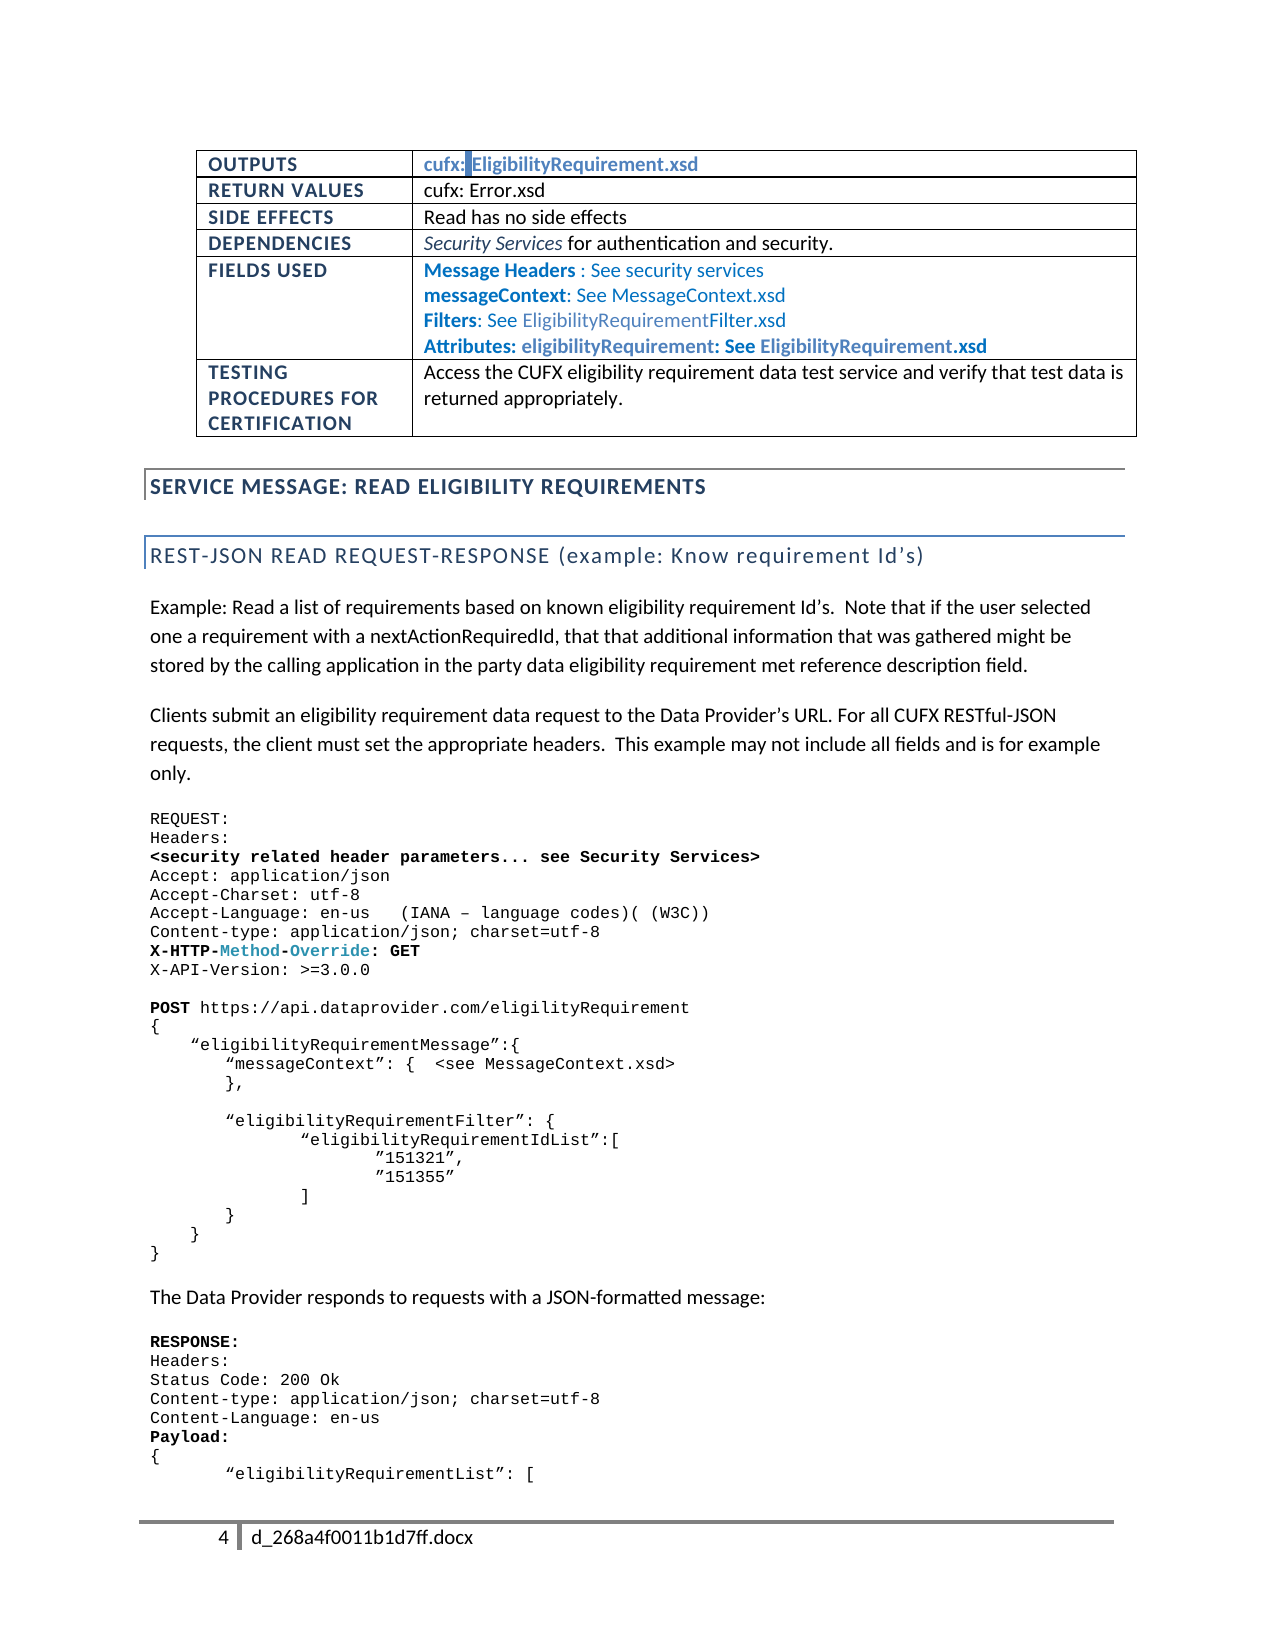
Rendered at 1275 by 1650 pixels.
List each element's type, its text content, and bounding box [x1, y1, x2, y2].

text Accept: application/json [150, 867, 1125, 886]
text Content-type: application/json; charset=utf-8 [150, 924, 1125, 943]
table_cell Outputs [197, 151, 412, 176]
text Headers: [150, 829, 1125, 848]
text Content-Language: en-us [150, 1409, 1125, 1428]
text } [150, 1225, 1125, 1244]
text Content-type: application/json; charset=utf-8 [150, 1391, 1125, 1409]
text Status Code: 200 Ok [150, 1372, 1125, 1391]
text Payload: [150, 1428, 1125, 1447]
table_cell Access the CUFX eligibility requirement data test service and verify that test data is returned appropriately. [413, 360, 1136, 436]
text The Data Provider responds to requests with a JSON-formatted message: [150, 1284, 1125, 1309]
table_cell Fields used [197, 257, 412, 358]
text “eligibilityRequirementList”: [ [150, 1466, 1125, 1485]
text Clients submit an eligibility requirement data request to the Data Provider’s URL. For all CUFX RESTful-JSON requests, the client must set the appropriate headers. This example may not include all fields and is for example only. [150, 702, 1125, 786]
text X-API-Version: >=3.0.0 [150, 961, 1125, 980]
text X-HTTP-Method-Override: GET [150, 943, 1125, 961]
text ] [150, 1188, 1125, 1207]
table_cell cufx: Error.xsd [413, 178, 1136, 203]
table_cell cufx: EligibilityRequirement.xsd [472, 151, 1136, 176]
text } [150, 1244, 1125, 1263]
text “messageContext”: { <see MessageContext.xsd> [225, 1056, 1125, 1074]
text “eligibilityRequirementFilter”: { [225, 1112, 1125, 1131]
text RESPONSE: [150, 1334, 1125, 1353]
text “eligibilityRequirementIdList”:[ [150, 1131, 1125, 1150]
subtitle REST-JSON READ REQUEST-RESPONSE (example: Know requirement Id’s) [146, 537, 1125, 569]
text Accept-Language: en-us (IANA – language codes)() [150, 905, 1125, 924]
text “eligibilityRequirementMessage”:{ [150, 1037, 1125, 1056]
text }, [225, 1074, 1125, 1093]
table_cell Message Headers : See security services messageContext: See MessageContext.xsd Filters: See EligibilityRequirementFilter.xsd Attributes: eligibilityRequirement: See EligibilityRequirement.xsd [413, 257, 1136, 358]
text Accept-Charset: utf-8 [150, 886, 1125, 905]
text Example: Read a list of requirements based on known eligibility requirement Id’s. Note that if the user selected one a requirement with a nextActionRequiredId, that that additional information that was gathered might be stored by the calling application in the party data eligibility requirement met reference description field. [150, 594, 1125, 678]
text } [150, 1207, 1125, 1225]
text ”151355” [375, 1169, 1125, 1188]
text POST https://api.dataprovider.com/eligilityRequirement [150, 999, 1125, 1018]
text { [150, 1018, 1125, 1037]
text REQUEST: [150, 811, 1125, 829]
text ”151321”, [300, 1150, 1125, 1169]
text { [150, 1447, 1125, 1466]
table_cell Security Services for authentication and security. [413, 230, 1136, 256]
table_cell Return Values [197, 178, 412, 203]
table_cell Testing Procedures for Certification [197, 360, 412, 436]
table_cell Read has no side effects [413, 204, 1136, 229]
subtitle Service Message: Read eligibility Requirements [146, 470, 1125, 500]
table_cell Side Effects [197, 204, 412, 229]
text Headers: [150, 1353, 1125, 1372]
text <security related header parameters... see Security Services> [150, 848, 1125, 867]
table_cell Dependencies [197, 230, 412, 256]
